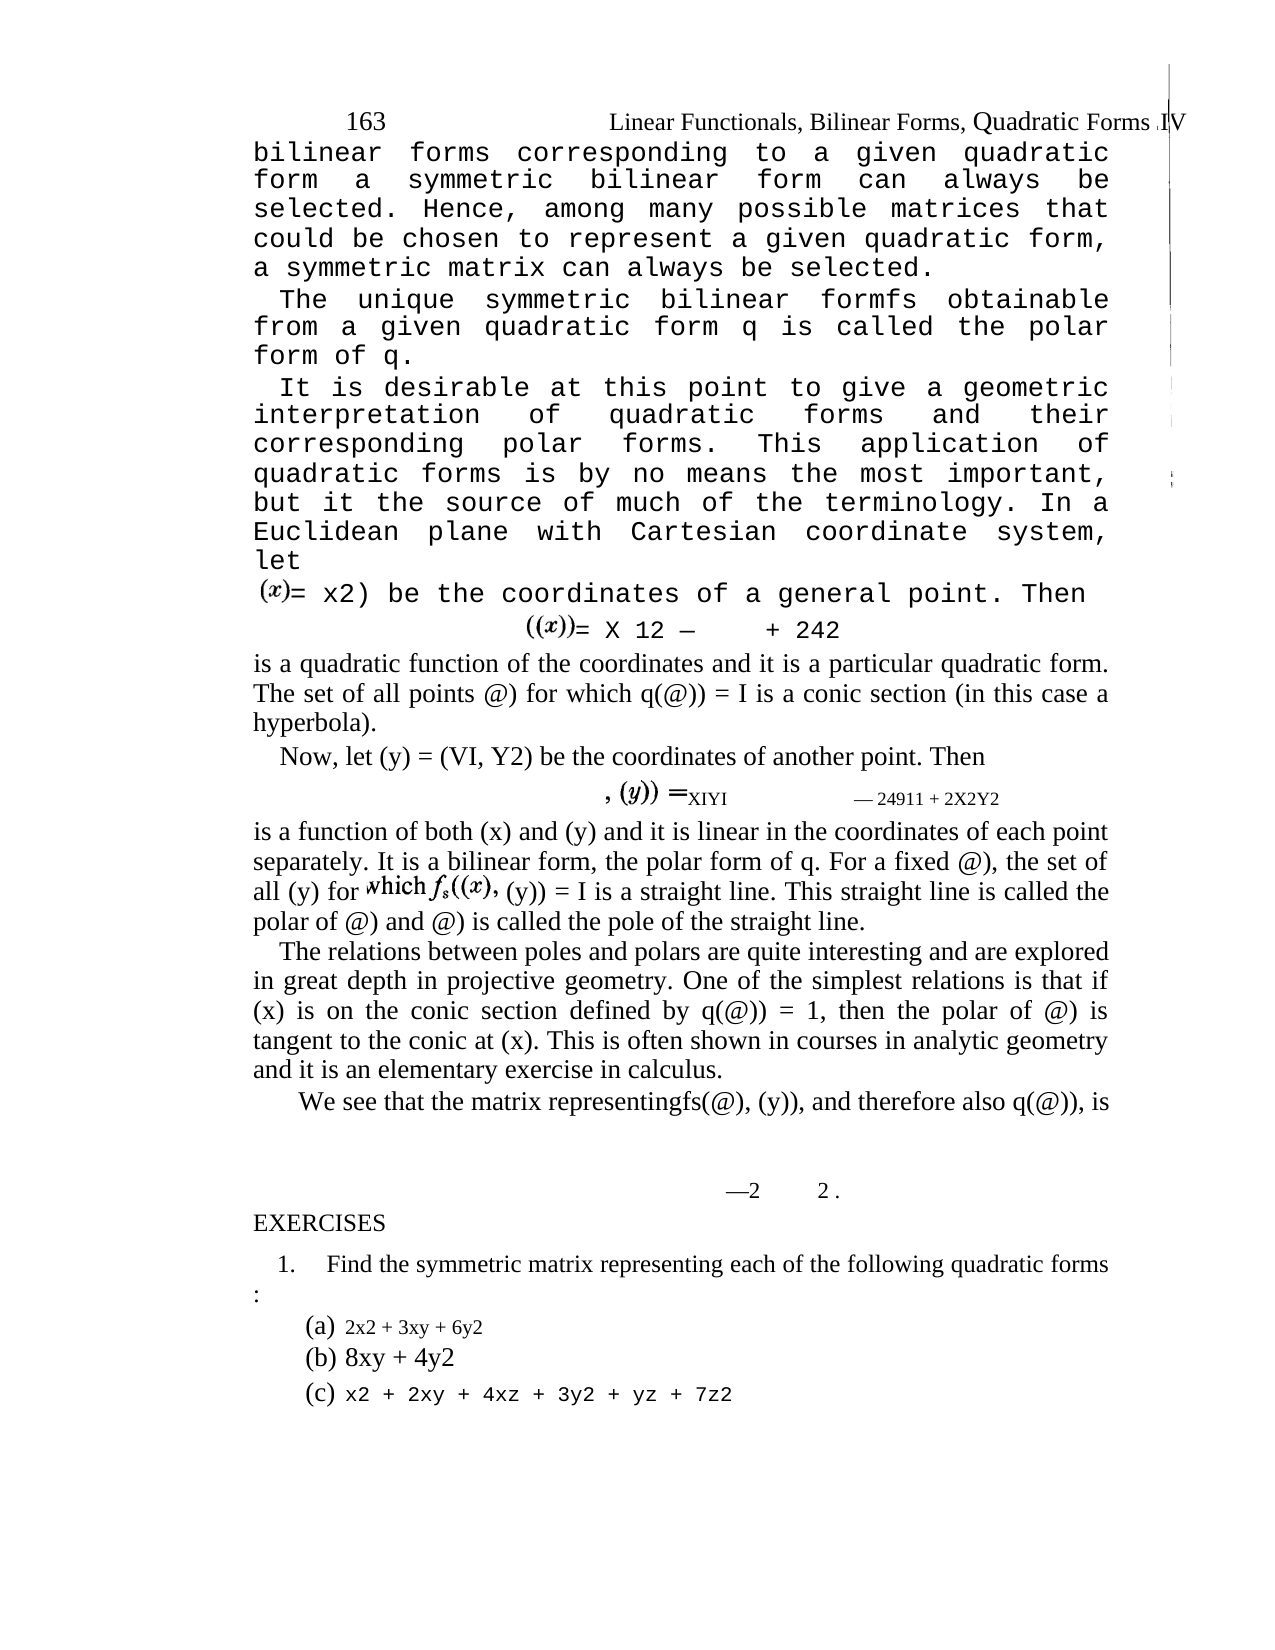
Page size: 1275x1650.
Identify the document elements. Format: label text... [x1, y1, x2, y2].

text = X 12 — + 242 [251, 615, 1111, 646]
list x2 + 2xy + 4xz + 3y2 + yz + 7z2 [305, 1376, 1111, 1408]
list 8xy + 4y2 [305, 1343, 1111, 1372]
picture [605, 780, 688, 806]
text It is desirable at this point to give a geometric interpretation of quadratic forms and their corresponding polar forms. This application of quadratic forms is by no means the most important, but it the source of much of the terminology. In a Euclidean plane with Cartesian coordinate system, let [253, 373, 1110, 578]
picture [260, 578, 290, 603]
picture [1168, 64, 1172, 427]
picture [366, 874, 498, 901]
text XIYI — 24911 + 2X2Y2 [251, 781, 1111, 809]
text The relations between poles and polars are quite interesting and are explored in great depth in projective geometry. One of the simplest relations is that if (x) is on the conic section defined by q(@)) = 1, then the polar of @) is tangent to the conic at (x). This is often shown in courses in analytic geometry and it is an elementary exercise in calculus. [253, 936, 1110, 1084]
list 2x2 + 3xy + 6y2 [305, 1309, 1111, 1341]
text Now, let (y) = (VI, Y2) be the coordinates of another point. Then [279, 741, 1110, 771]
text = x2) be the coordinates of a general point. Then [260, 578, 1110, 609]
text is a quadratic function of the coordinates and it is a particular quadratic form. The set of all points @) for which q(@)) = I is a conic section (in this case a hyperbola). [253, 649, 1110, 738]
text EXERCISES [253, 1208, 1110, 1237]
text is a function of both (x) and (y) and it is linear in the coordinates of each point separately. It is a bilinear form, the polar form of q. For a fixed @), the set of all (y) for (y)) = I is a straight line. This straight line is called the polar of @) and @) is called the pole of the straight line. [253, 816, 1110, 936]
picture [526, 614, 575, 639]
text —2 2 . [251, 1178, 1111, 1204]
text We see that the matrix representingfs(@), (y)), and therefore also q(@)), is [251, 1085, 1110, 1116]
list Find the symmetric matrix representing each of the following quadratic forms : [253, 1249, 1110, 1308]
text The unique symmetric bilinear formfs obtainable from a given quadratic form q is called the polar form of q. [253, 285, 1110, 373]
